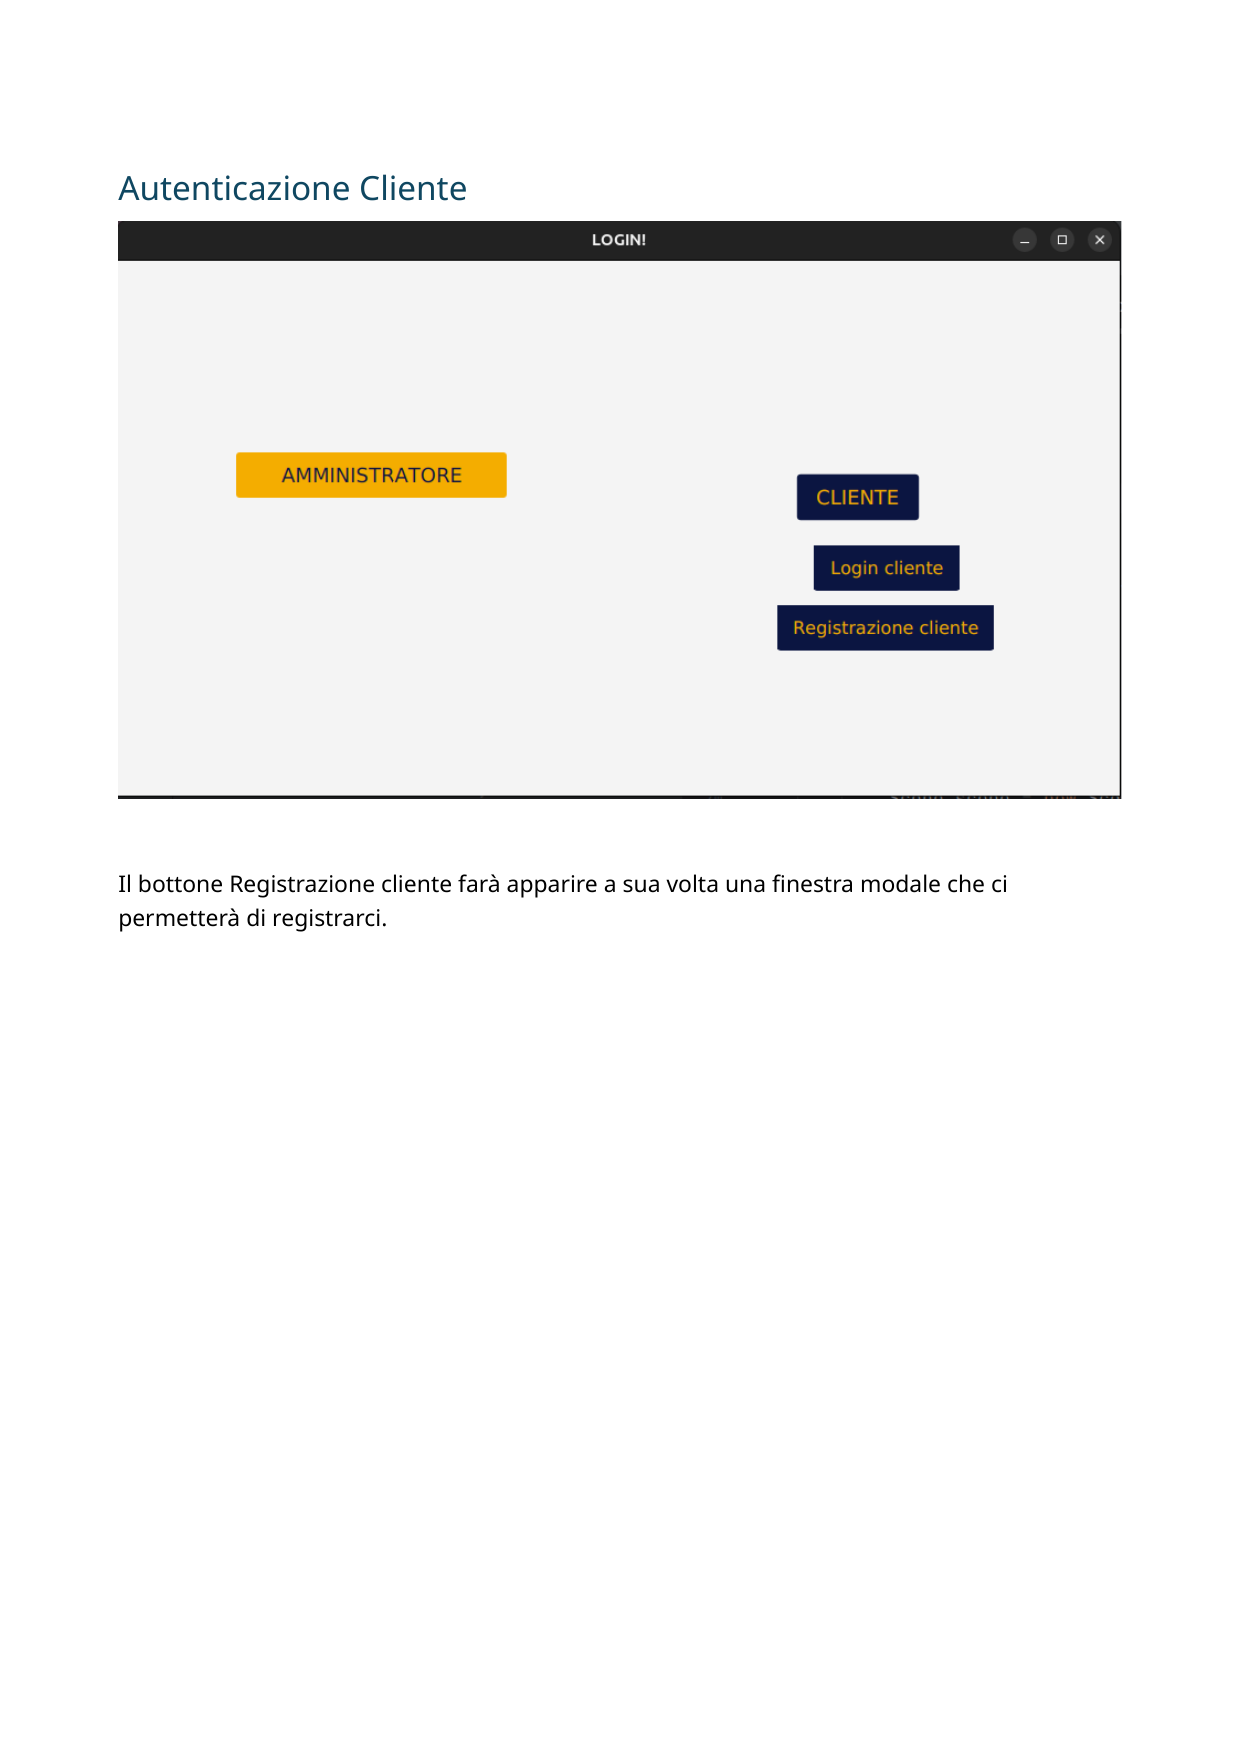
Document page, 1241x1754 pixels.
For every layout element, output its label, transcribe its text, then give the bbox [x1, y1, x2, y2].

text Il bottone Registrazione cliente farà apparire a sua volta una finestra modale che ci permetterà di registrarci. [118, 868, 1122, 933]
subtitle Autenticazione Cliente [118, 164, 1122, 210]
picture [118, 221, 1122, 799]
